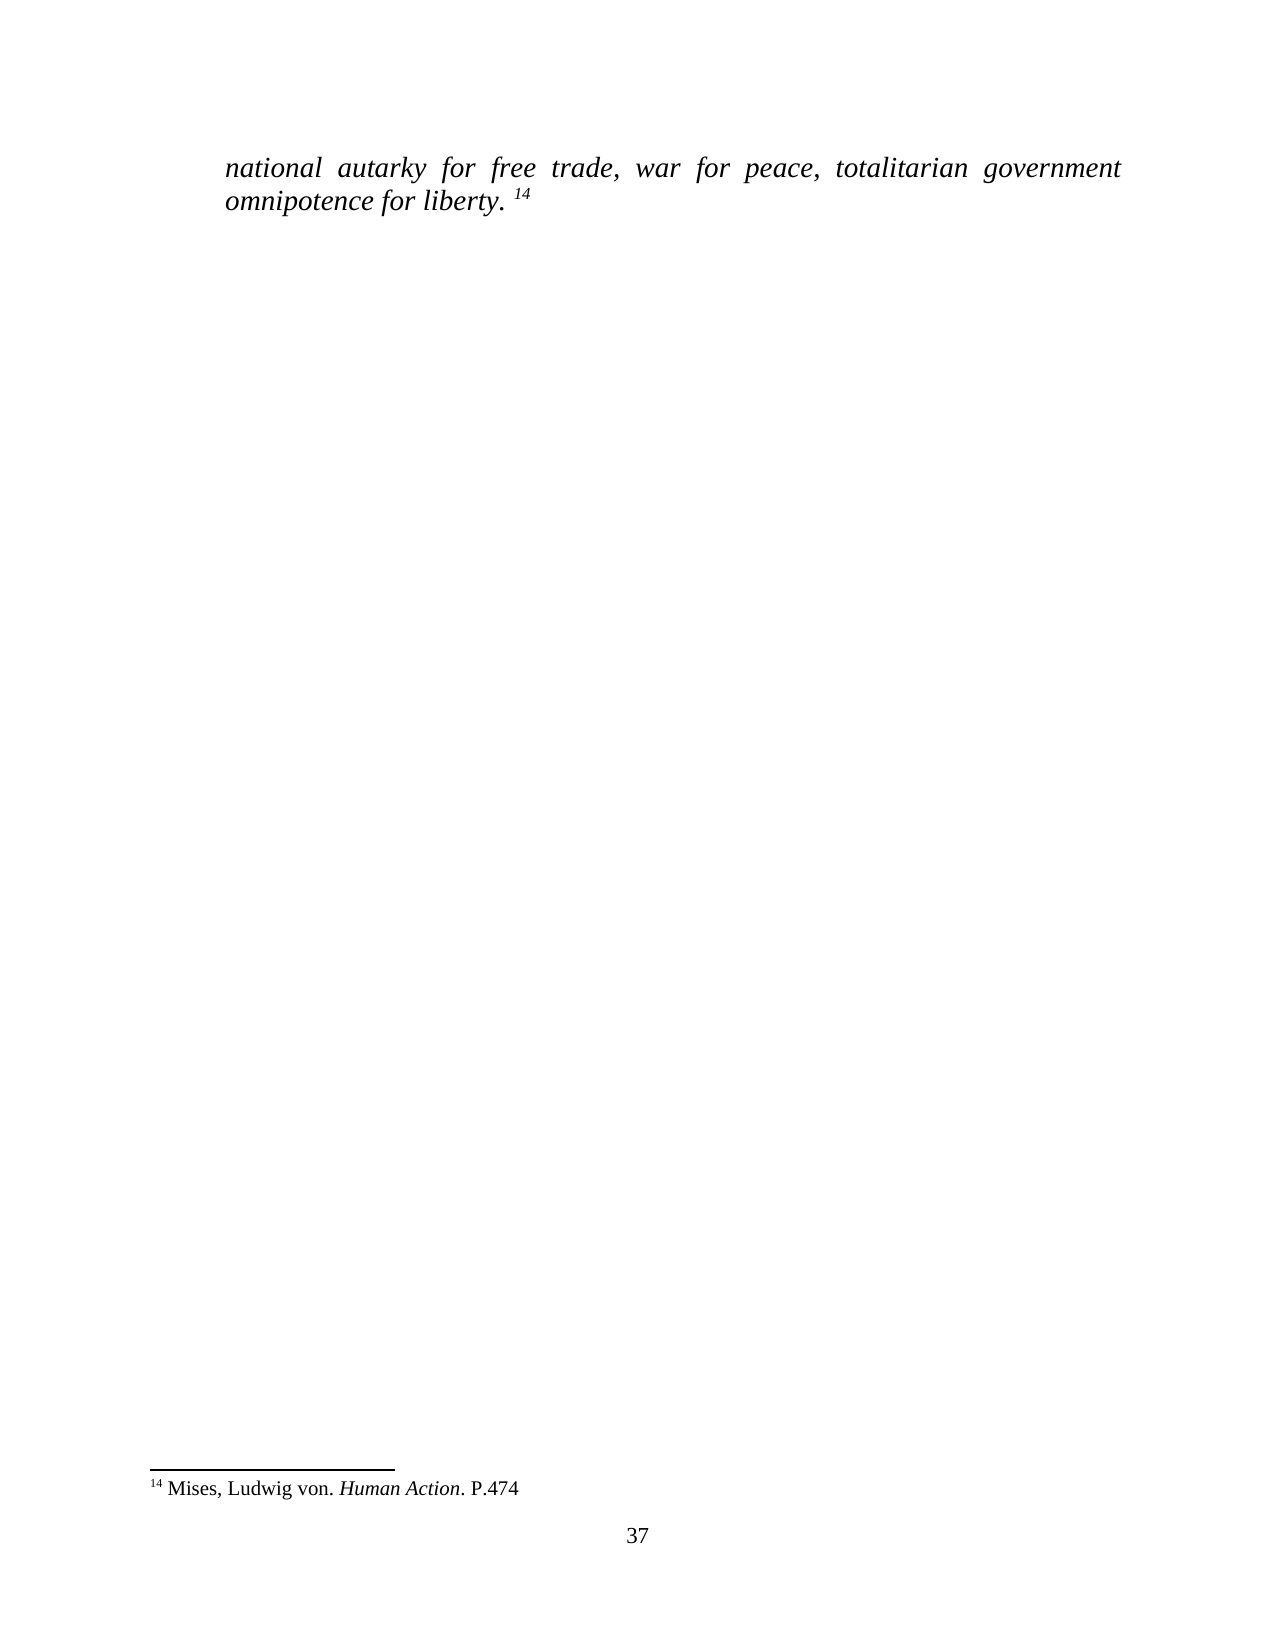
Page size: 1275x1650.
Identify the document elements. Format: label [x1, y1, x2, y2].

text [225, 150, 1125, 217]
